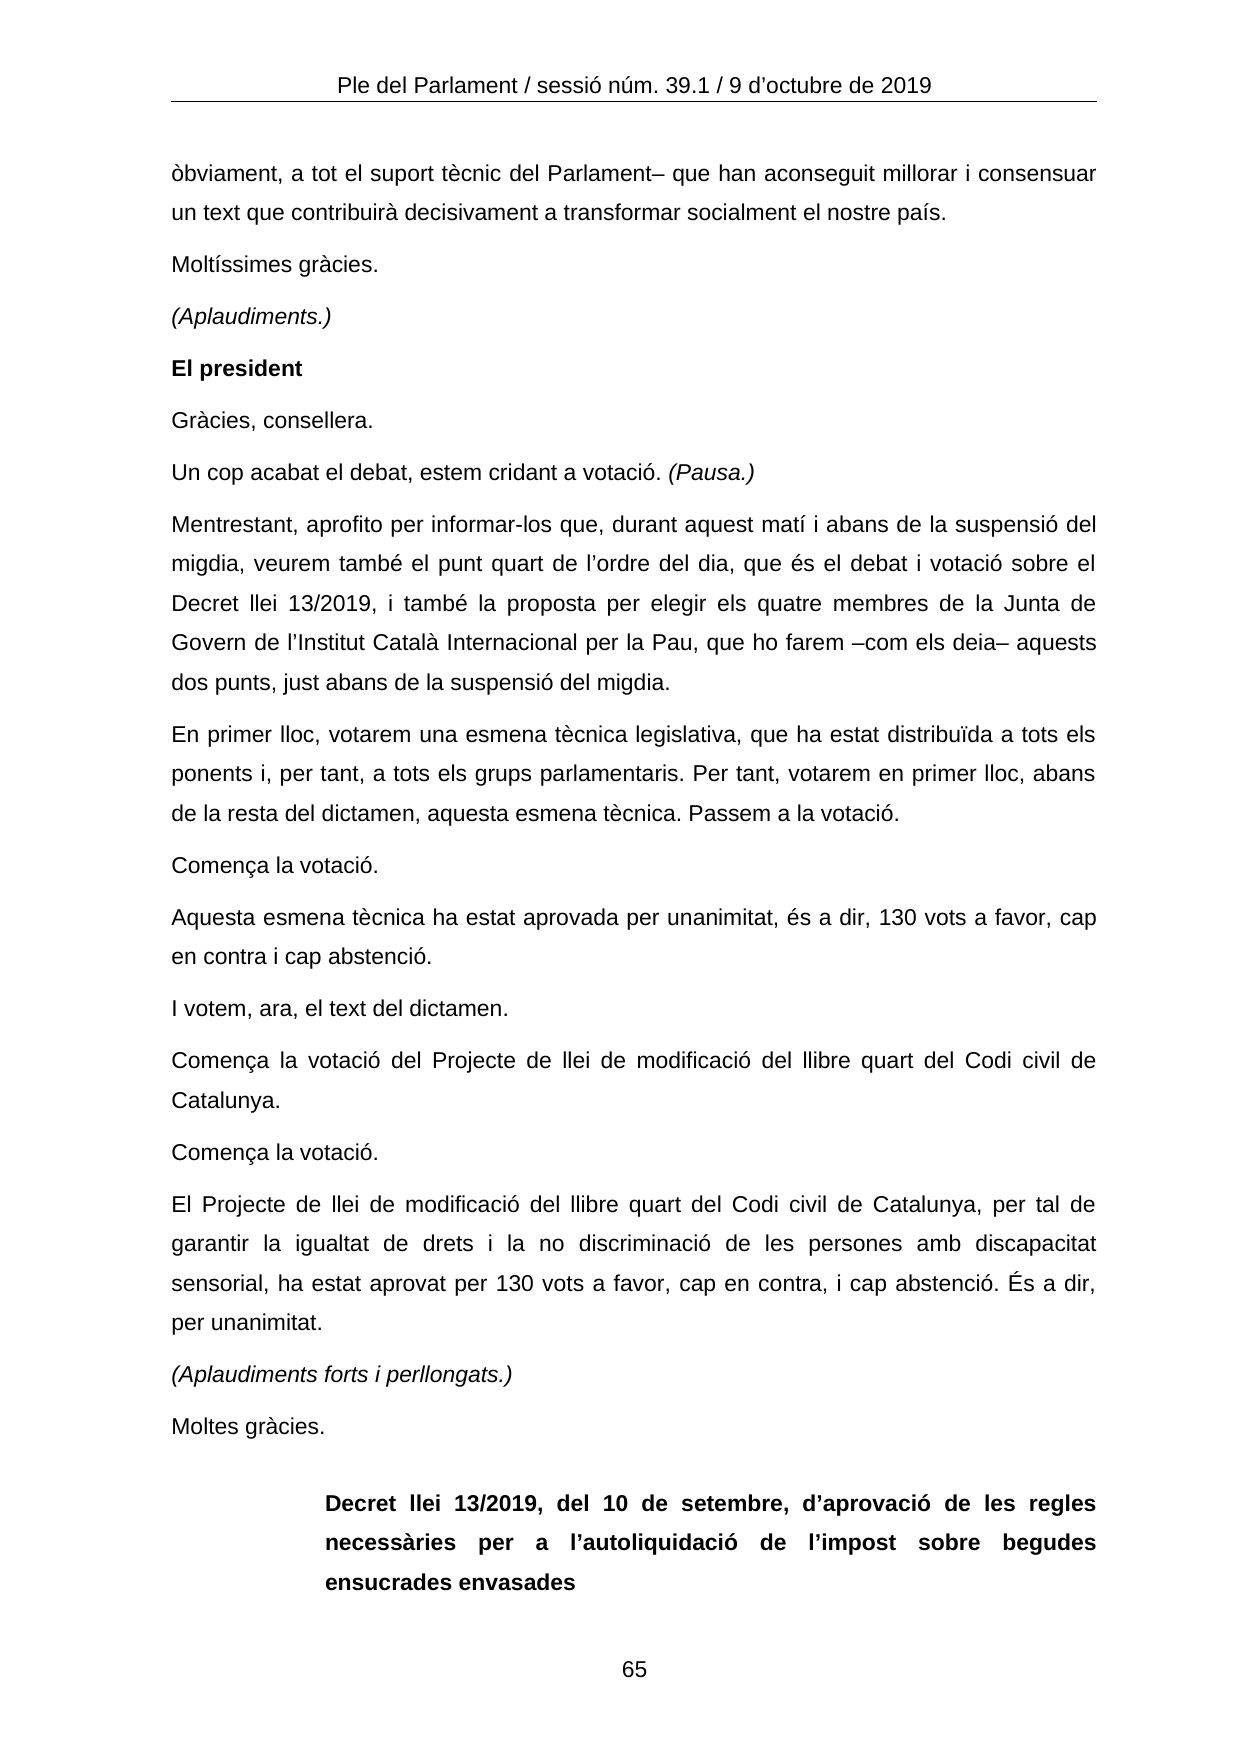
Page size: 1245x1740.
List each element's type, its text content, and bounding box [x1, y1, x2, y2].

text Decret llei 13/2019, del 10 de setembre, d’aprovació de les regles necessàries per a l’autoliquidació de l’impost sobre begudes ensucrades envasades [325, 1490, 1097, 1595]
text Mentrestant, aprofito per informar-los que, durant aquest matí i abans de la suspensió del migdia, veurem també el punt quart de l’ordre del dia, que és el debat i votació sobre el Decret llei 13/2019, i també la proposta per elegir els quatre membres de la Junta de Govern de l’Institut Català Internacional per la Pau, que ho farem –com els deia– aquests dos punts, just abans de la suspensió del migdia. [171, 511, 1097, 695]
text Un cop acabat el debat, estem cridant a votació. (Pausa.) [171, 459, 1097, 485]
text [171, 159, 1097, 225]
text (Aplaudiments forts i perllongats.) [171, 1361, 1097, 1387]
text I votem, ara, el text del dictamen. [171, 995, 1097, 1021]
text Moltes gràcies. [171, 1413, 1097, 1439]
text (Aplaudiments.) [171, 303, 1097, 329]
text Comença la votació. [171, 852, 1097, 878]
text El Projecte de llei de modificació del llibre quart del Codi civil de Catalunya, per tal de garantir la igualtat de drets i la no discriminació de les persones amb discapacitat sensorial, ha estat aprovat per 130 vots a favor, cap en contra, i cap abstenció. És a dir, per unanimitat. [171, 1191, 1097, 1335]
text Aquesta esmena tècnica ha estat aprovada per unanimitat, és a dir, 130 vots a favor, cap en contra i cap abstenció. [171, 904, 1097, 969]
text El president [171, 355, 1097, 381]
text Gràcies, consellera. [171, 407, 1097, 433]
text Comença la votació del Projecte de llei de modificació del llibre quart del Codi civil de Catalunya. [171, 1047, 1097, 1113]
text Moltíssimes gràcies. [171, 251, 1097, 277]
text Comença la votació. [171, 1138, 1097, 1165]
text En primer lloc, votarem una esmena tècnica legislativa, que ha estat distribuïda a tots els ponents i, per tant, a tots els grups parlamentaris. Per tant, votarem en primer lloc, abans de la resta del dictamen, aquesta esmena tècnica. Passem a la votació. [171, 721, 1097, 826]
